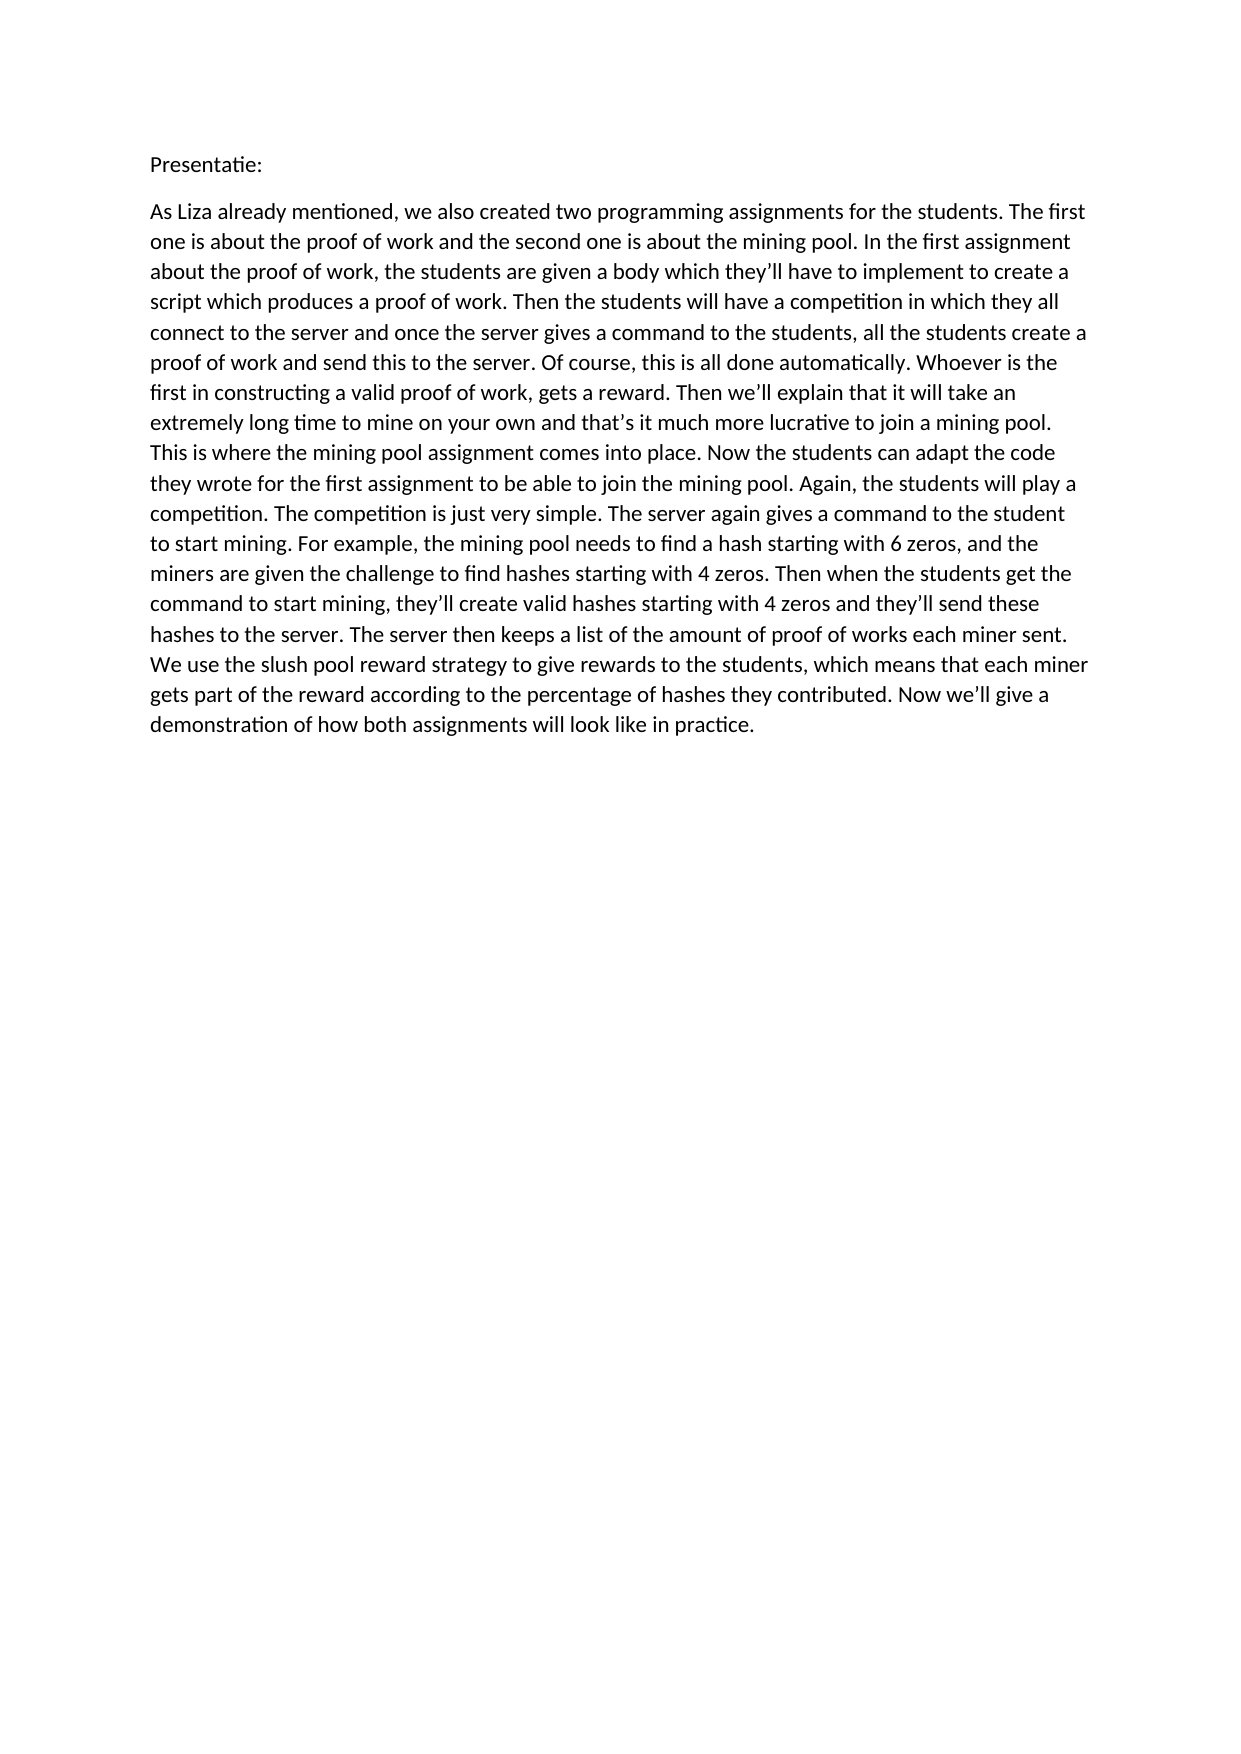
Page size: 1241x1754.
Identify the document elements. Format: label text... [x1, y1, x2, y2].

text As Liza already mentioned, we also created two programming assignments for the students. The first one is about the proof of work and the second one is about the mining pool. In the first assignment about the proof of work, the students are given a body which they’ll have to implement to create a script which produces a proof of work. Then the students will have a competition in which they all connect to the server and once the server gives a command to the students, all the students create a proof of work and send this to the server. Of course, this is all done automatically. Whoever is the first in constructing a valid proof of work, gets a reward. Then we’ll explain that it will take an extremely long time to mine on your own and that’s it much more lucrative to join a mining pool. This is where the mining pool assignment comes into place. Now the students can adapt the code they wrote for the first assignment to be able to join the mining pool. Again, the students will play a competition. The competition is just very simple. The server again gives a command to the student to start mining. For example, the mining pool needs to find a hash starting with 6 zeros, and the miners are given the challenge to find hashes starting with 4 zeros. Then when the students get the command to start mining, they’ll create valid hashes starting with 4 zeros and they’ll send these hashes to the server. The server then keeps a list of the amount of proof of works each miner sent. We use the slush pool reward strategy to give rewards to the students, which means that each miner gets part of the reward according to the percentage of hashes they contributed. Now we’ll give a demonstration of how both assignments will look like in practice. [150, 197, 1090, 738]
text Presentatie: [150, 150, 1090, 178]
